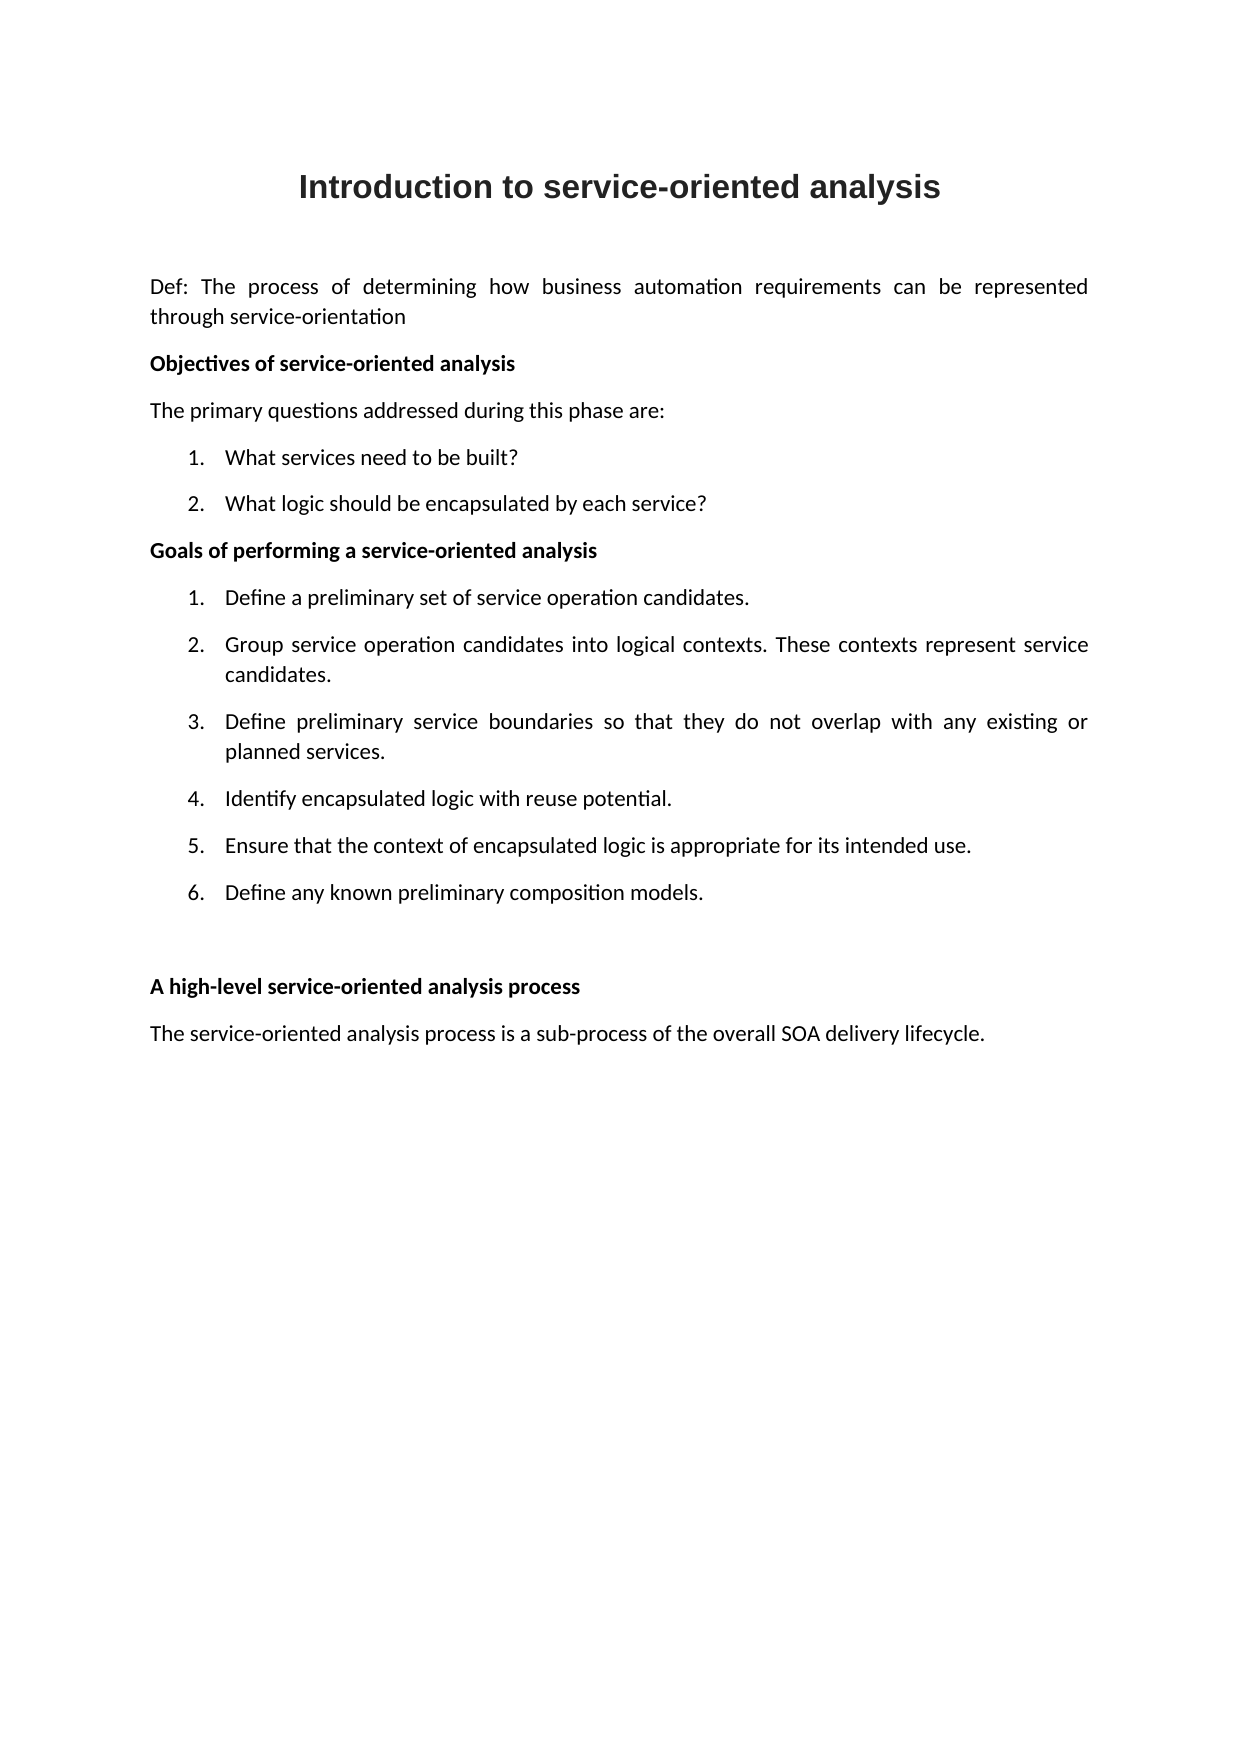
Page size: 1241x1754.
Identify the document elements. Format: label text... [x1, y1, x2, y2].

text Goals of performing a service-oriented analysis [150, 536, 1090, 564]
list What logic should be encapsulated by each service? [187, 489, 1090, 518]
text A high-level service-oriented analysis process [150, 972, 1090, 1000]
list Group service operation candidates into logical contexts. These contexts represent service candidates. [187, 630, 1090, 688]
subtitle Introduction to service-oriented analysis [150, 167, 1090, 205]
list Identify encapsulated logic with reuse potential. [187, 784, 1090, 812]
list Ensure that the context of encapsulated logic is appropriate for its intended use. [187, 831, 1090, 859]
text Objectives of service-oriented analysis [150, 349, 1090, 377]
list Define preliminary service boundaries so that they do not overlap with any existing or planned services. [187, 707, 1090, 766]
text The primary questions addressed during this phase are: [150, 396, 1090, 424]
text Def: The process of determining how business automation requirements can be represented through service-orientation [150, 272, 1090, 330]
list Define a preliminary set of service operation candidates. [187, 583, 1090, 611]
list Define any known preliminary composition models. [187, 878, 1090, 906]
text The service-oriented analysis process is a sub-process of the overall SOA delivery lifecycle. [150, 1019, 1090, 1047]
list What services need to be built? [187, 443, 1090, 471]
